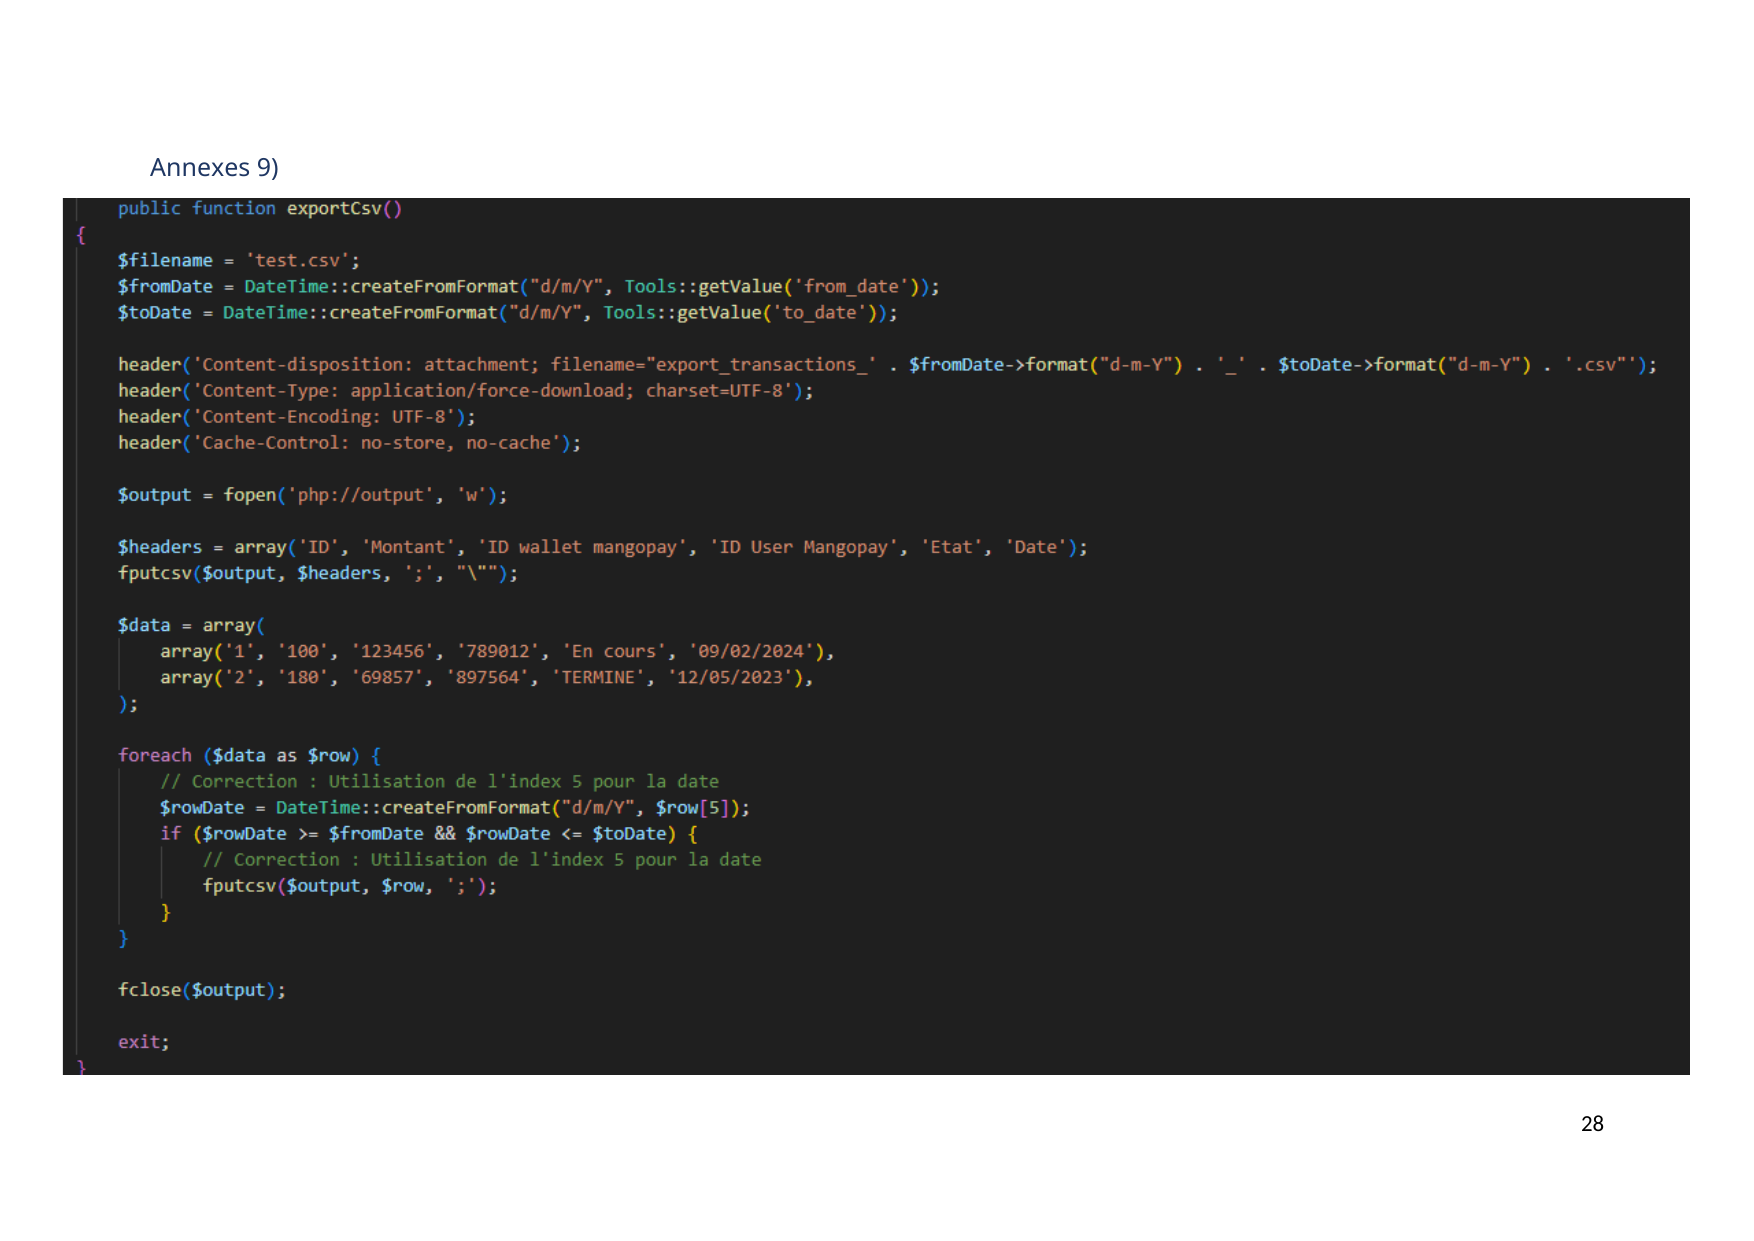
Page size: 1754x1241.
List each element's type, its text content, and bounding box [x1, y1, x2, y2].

picture [61, 198, 1689, 1073]
subtitle Annexes 9) [150, 150, 1604, 184]
